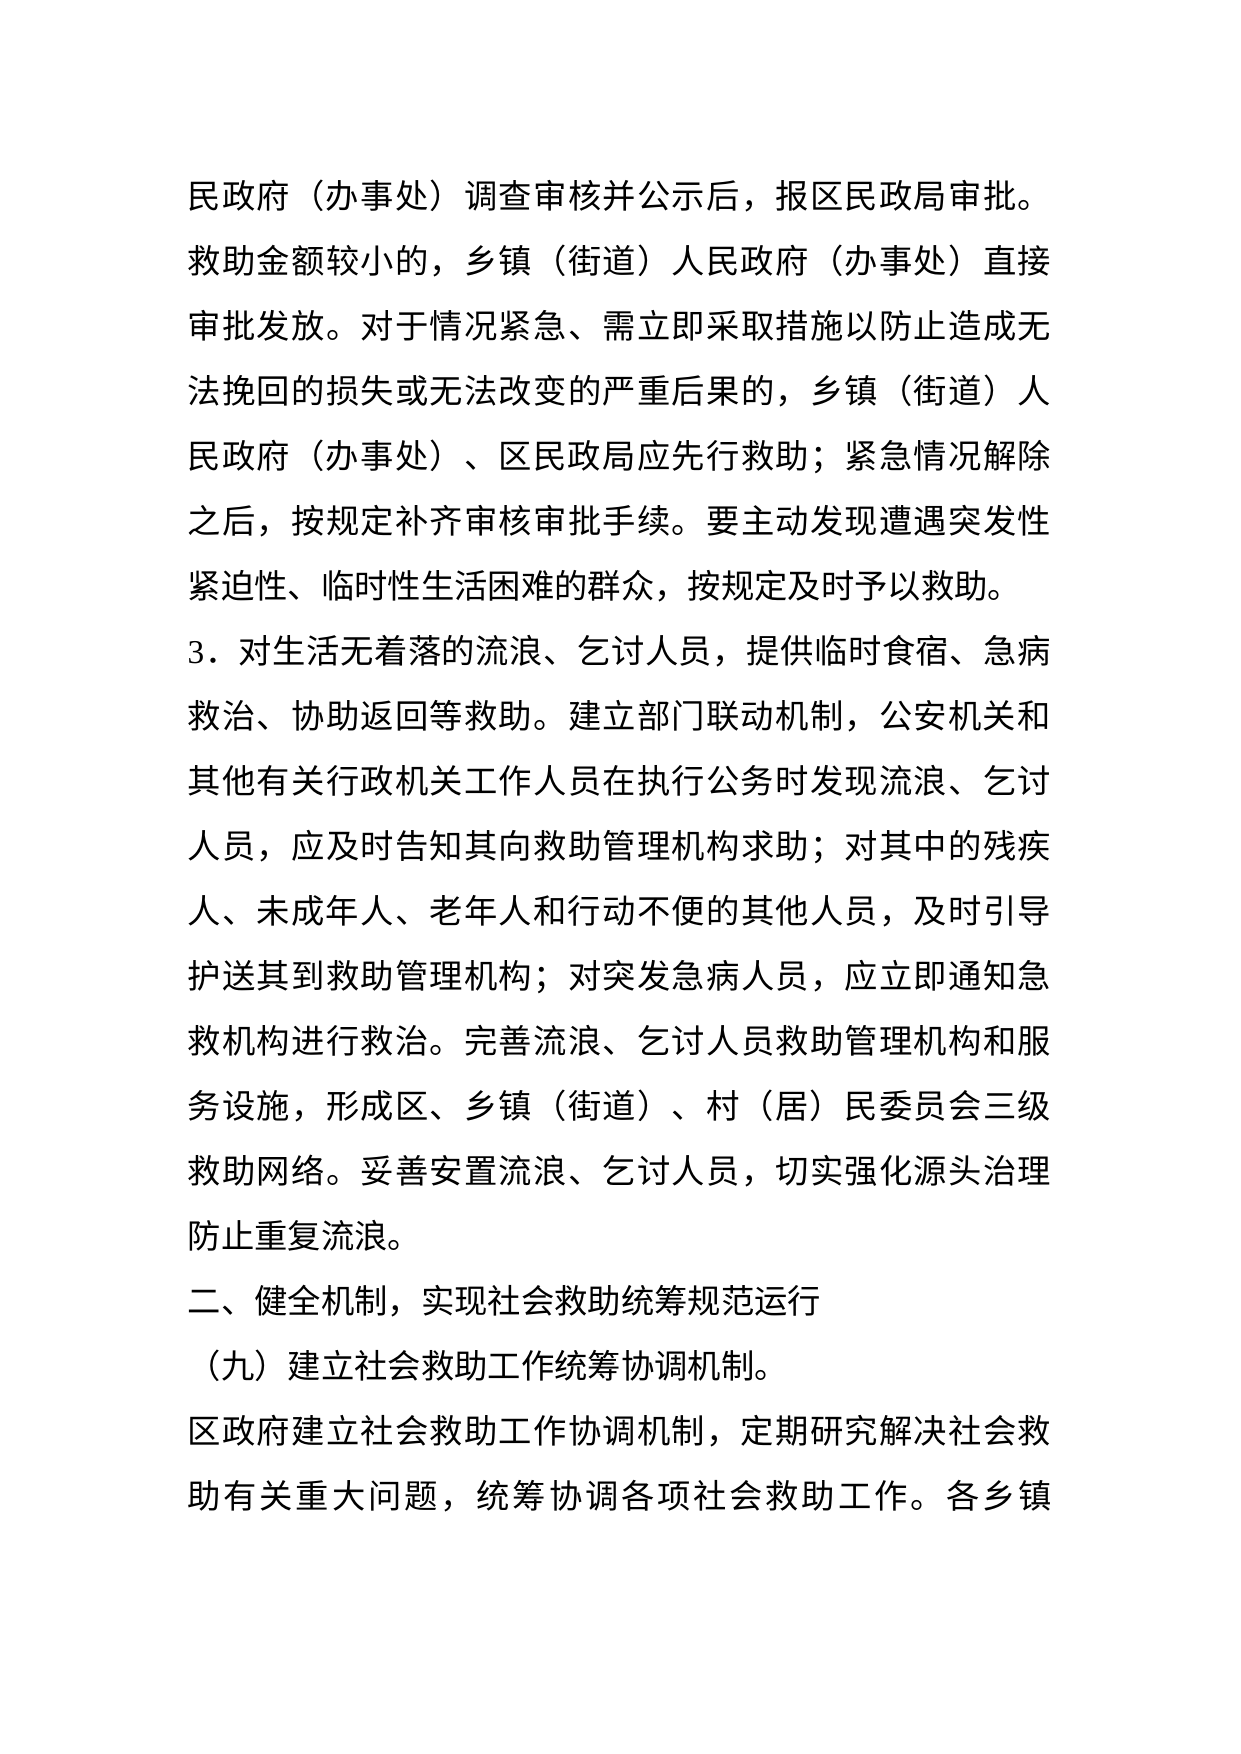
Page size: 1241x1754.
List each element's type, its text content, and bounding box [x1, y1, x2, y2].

text （九）建立社会救助工作统筹协调机制。 [187, 1332, 1053, 1397]
text 二、健全机制，实现社会救助统筹规范运行 [187, 1267, 1053, 1332]
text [187, 162, 1053, 617]
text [187, 1397, 1053, 1527]
text 3．对生活无着落的流浪、乞讨人员，提供临时食宿、急病救治、协助返回等救助。建立部门联动机制，公安机关和其他有关行政机关工作人员在执行公务时发现流浪、乞讨人员，应及时告知其向救助管理机构求助；对其中的残疾人、未成年人、老年人和行动不便的其他人员，及时引导、护送其到救助管理机构；对突发急病人员，应立即通知急救机构进行救治。完善流浪、乞讨人员救助管理机构和服务设施，形成区、乡镇（街道）、村（居）民委员会三级救助网络。妥善安置流浪、乞讨人员，切实强化源头治理，防止重复流浪。 [187, 617, 1053, 1267]
